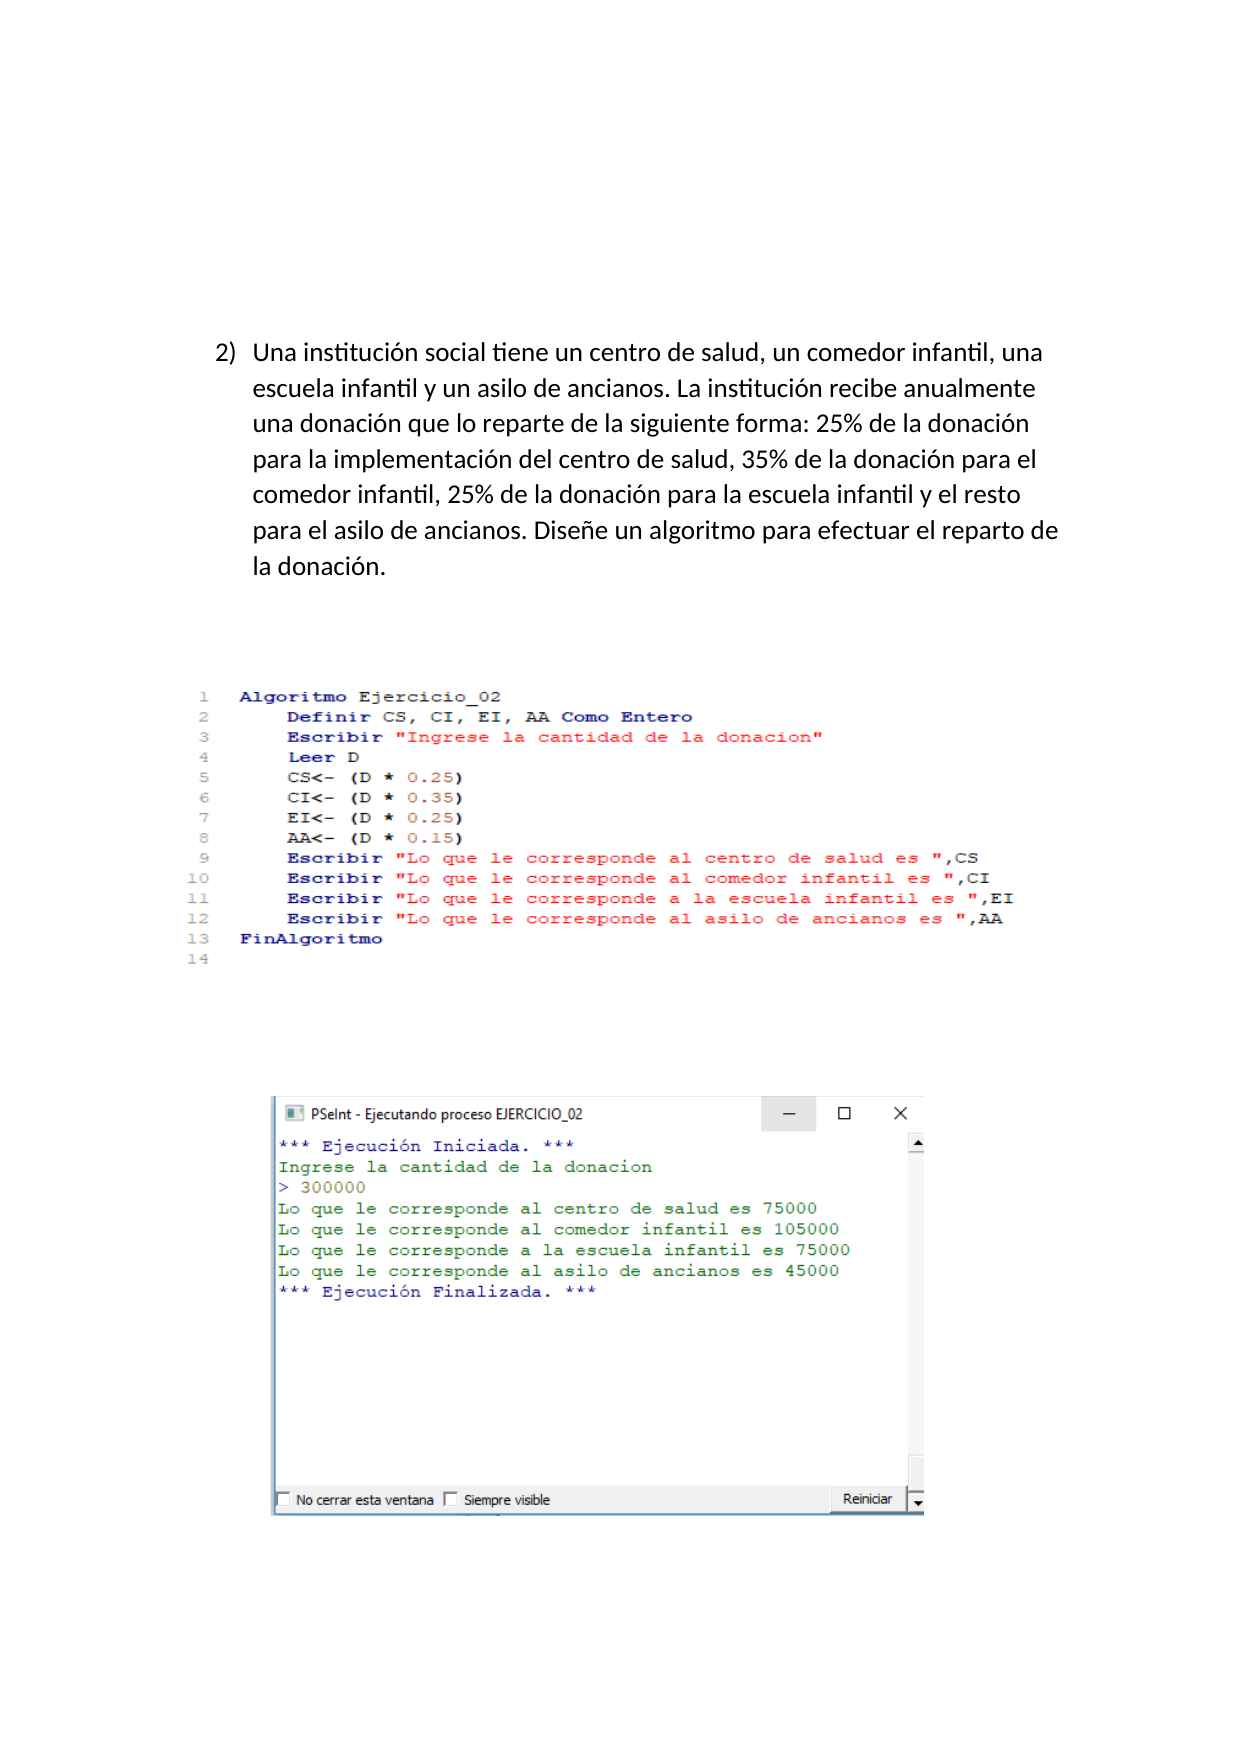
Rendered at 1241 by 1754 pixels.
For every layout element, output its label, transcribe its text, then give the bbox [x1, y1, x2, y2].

picture [177, 689, 1045, 1516]
list Una institución social tiene un centro de salud, un comedor infantil, una escuela infantil y un asilo de ancianos. La institución recibe anualmente una donación que lo reparte de la siguiente forma: 25% de la donación para la implementación del centro de salud, 35% de la donación para el comedor infantil, 25% de la donación para la escuela infantil y el resto para el asilo de ancianos. Diseñe un algoritmo para efectuar el reparto de la donación. [215, 335, 1063, 582]
